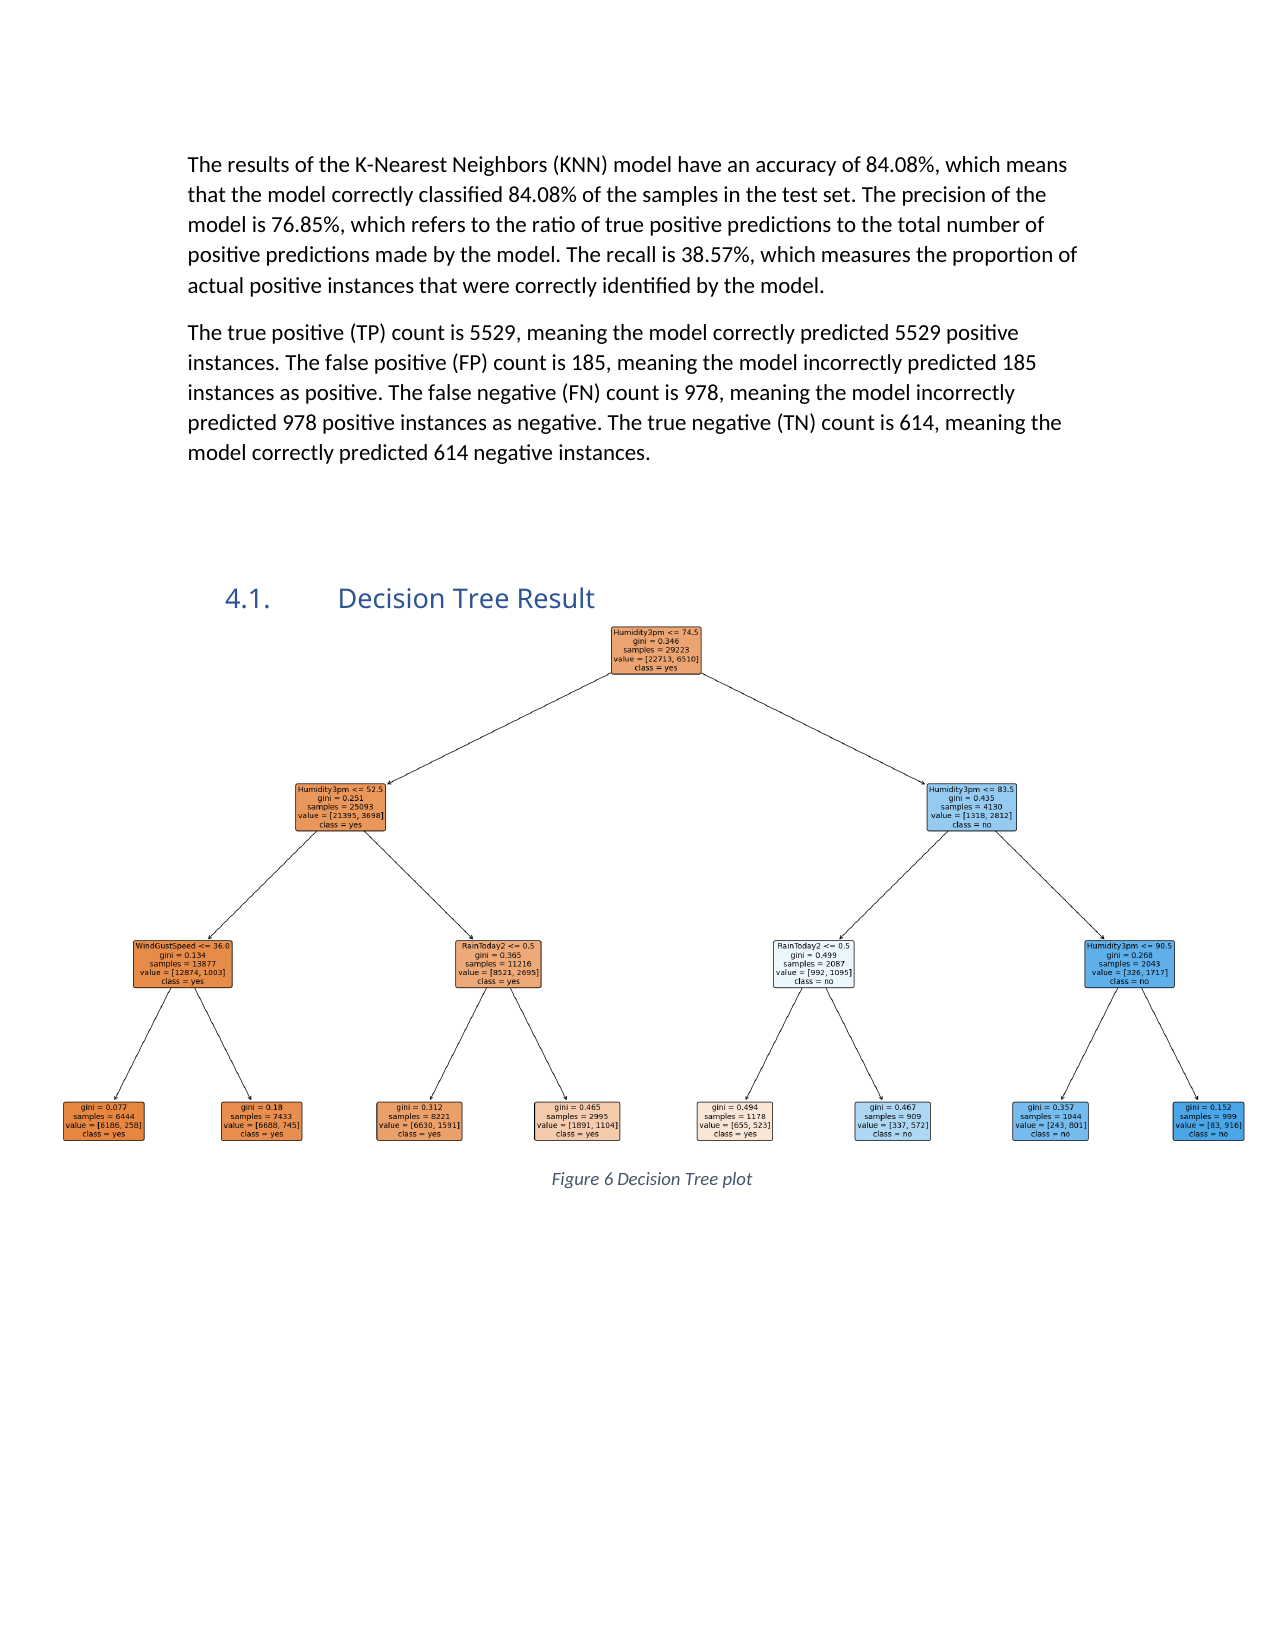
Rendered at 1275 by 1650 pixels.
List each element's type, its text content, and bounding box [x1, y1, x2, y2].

text The results of the K-Nearest Neighbors (KNN) model have an accuracy of 84.08%, which means that the model correctly classified 84.08% of the samples in the test set. The precision of the model is 76.85%, which refers to the ratio of true positive predictions to the total number of positive predictions made by the model. The recall is 38.57%, which measures the proportion of actual positive instances that were correctly identified by the model. [187, 150, 1087, 299]
picture [52, 618, 1253, 1159]
subtitle Decision Tree Result [225, 579, 1087, 616]
text The true positive (TP) count is 5529, meaning the model correctly predicted 5529 positive instances. The false positive (FP) count is 185, meaning the model incorrectly predicted 185 instances as positive. The false negative (FN) count is 978, meaning the model incorrectly predicted 978 positive instances as negative. The true negative (TN) count is 614, meaning the model correctly predicted 614 negative instances. [187, 318, 1087, 467]
